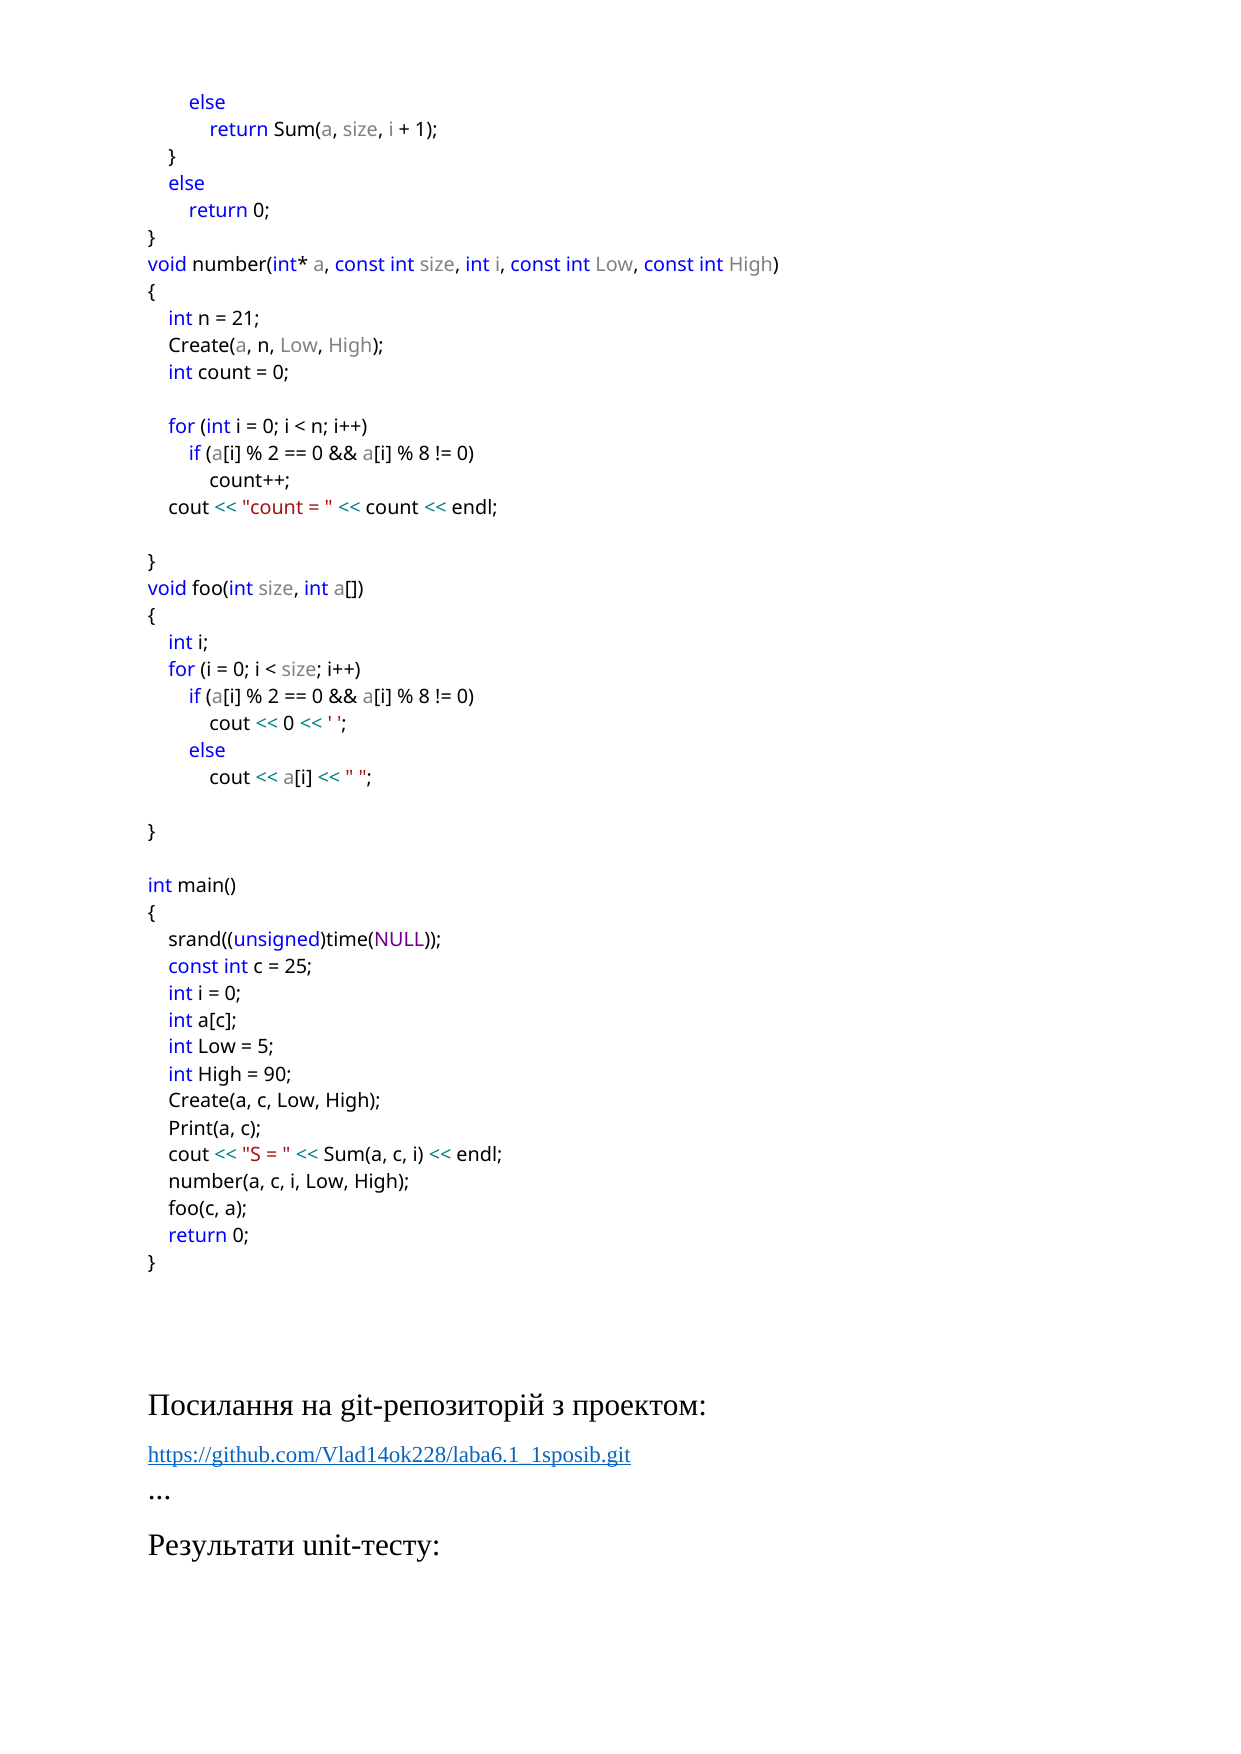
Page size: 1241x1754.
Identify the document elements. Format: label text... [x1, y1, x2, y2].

text int n = 21; [148, 304, 1152, 331]
text return 0; [148, 1222, 1152, 1249]
text else [148, 736, 1152, 763]
text for (i = 0; i < size; i++) [148, 655, 1152, 682]
text foo(c, a); [148, 1195, 1152, 1222]
text } [148, 142, 1152, 169]
text } [148, 547, 1152, 574]
text cout << "count = " << count << endl; [148, 493, 1152, 520]
text srand((unsigned)time(NULL)); [148, 925, 1152, 952]
text { [148, 277, 1152, 304]
text else [148, 169, 1152, 196]
text cout << "S = " << Sum(a, c, i) << endl; [148, 1141, 1152, 1168]
text { [148, 898, 1152, 925]
text int Low = 5; [148, 1033, 1152, 1060]
text Create(a, c, Low, High); [148, 1087, 1152, 1114]
text int i; [148, 628, 1152, 655]
text return Sum(a, size, i + 1); [148, 116, 1152, 142]
text } [148, 817, 1152, 844]
text count++; [148, 466, 1152, 493]
text void number(int* a, const int size, int i, const int Low, const int High) [148, 250, 1152, 277]
text if (a[i] % 2 == 0 && a[i] % 8 != 0) [148, 439, 1152, 466]
text { [148, 601, 1152, 628]
text else [148, 88, 1152, 116]
text int a[c]; [148, 1006, 1152, 1033]
text for (int i = 0; i < n; i++) [148, 412, 1152, 439]
text int i = 0; [148, 979, 1152, 1006]
text int High = 90; [148, 1060, 1152, 1087]
text Результати unit-тесту: [148, 1526, 1152, 1562]
text https://github.com/Vlad14ok228/laba6.1_1sposib.git ... [148, 1441, 1152, 1506]
text int count = 0; [148, 358, 1152, 385]
text void foo(int size, int a[]) [148, 574, 1152, 601]
text } [148, 1249, 1152, 1276]
text Create(a, n, Low, High); [148, 331, 1152, 358]
text if (a[i] % 2 == 0 && a[i] % 8 != 0) [148, 682, 1152, 709]
text int main() [148, 871, 1152, 898]
text cout << a[i] << " "; [148, 763, 1152, 790]
text Посилання на git-репозиторій з проектом: [148, 1357, 1152, 1422]
text cout << 0 << ' '; [148, 709, 1152, 736]
text const int c = 25; [148, 952, 1152, 979]
text return 0; [148, 196, 1152, 223]
text Print(a, c); [148, 1114, 1152, 1141]
text } [148, 223, 1152, 250]
text number(a, c, i, Low, High); [148, 1168, 1152, 1195]
